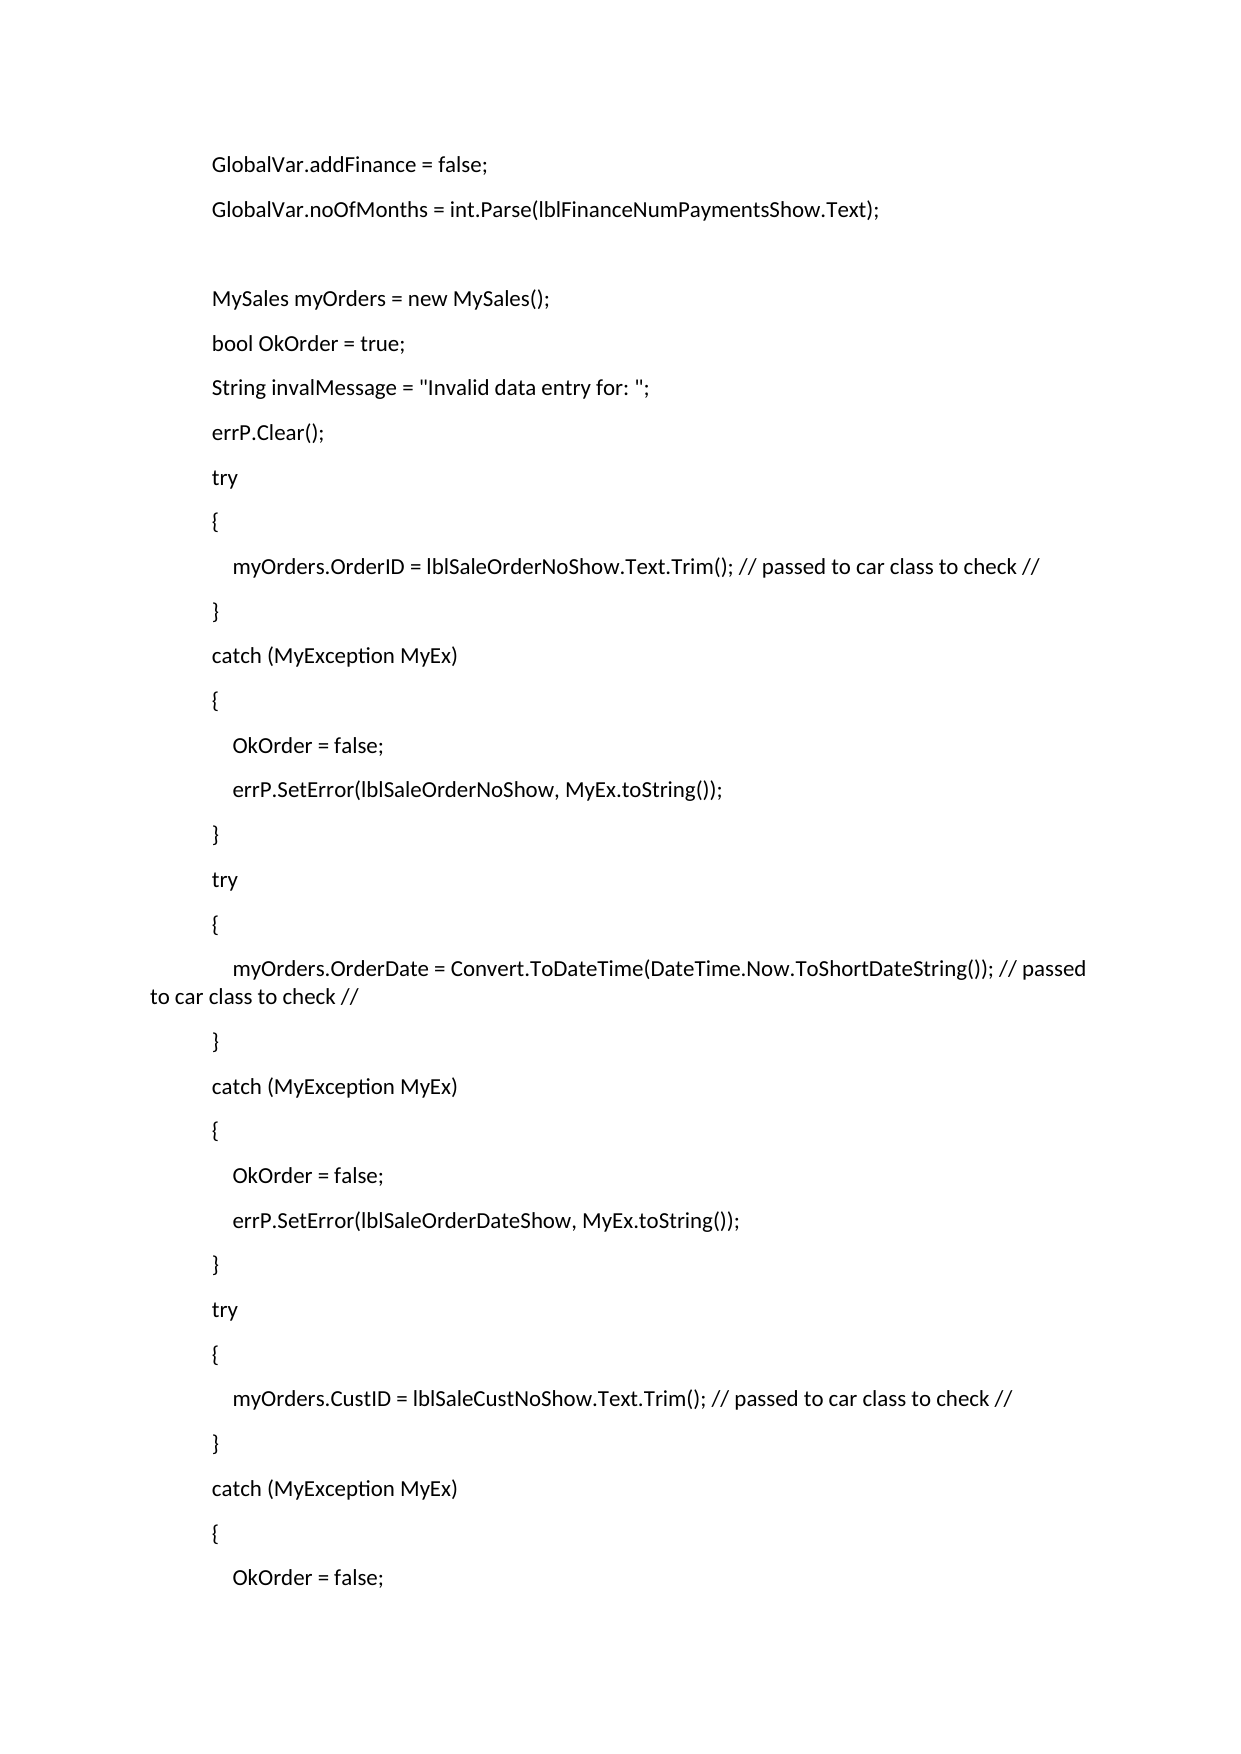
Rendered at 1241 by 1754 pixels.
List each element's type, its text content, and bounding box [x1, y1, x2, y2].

text } [150, 597, 1090, 625]
text OkOrder = false; [150, 1161, 1090, 1189]
text myOrders.OrderID = lblSaleOrderNoShow.Text.Trim(); // passed to car class to check // [150, 552, 1090, 580]
text { [150, 686, 1090, 714]
text { [150, 1116, 1090, 1144]
text } [150, 1251, 1090, 1278]
text catch (MyException MyEx) [150, 642, 1090, 669]
text bool OkOrder = true; [150, 329, 1090, 357]
text errP.SetError(lblSaleOrderDateShow, MyEx.toString()); [150, 1206, 1090, 1234]
text catch (MyException MyEx) [150, 1072, 1090, 1100]
text errP.SetError(lblSaleOrderNoShow, MyEx.toString()); [150, 776, 1090, 804]
text myOrders.CustID = lblSaleCustNoShow.Text.Trim(); // passed to car class to check // [150, 1384, 1090, 1413]
text myOrders.OrderDate = Convert.ToDateTime(DateTime.Now.ToShortDateString()); // passed to car class to check // [150, 954, 1090, 1010]
text } [150, 820, 1090, 848]
text OkOrder = false; [150, 731, 1090, 759]
text errP.Clear(); [150, 418, 1090, 446]
text GlobalVar.addFinance = false; [150, 150, 1090, 178]
text try [150, 865, 1090, 893]
text { [150, 910, 1090, 938]
text try [150, 1295, 1090, 1323]
text catch (MyException MyEx) [150, 1474, 1090, 1502]
text } [150, 1429, 1090, 1457]
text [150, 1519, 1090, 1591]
text String invalMessage = "Invalid data entry for: "; [150, 373, 1090, 401]
text try [150, 463, 1090, 491]
text MySales myOrders = new MySales(); [150, 284, 1090, 312]
text GlobalVar.noOfMonths = int.Parse(lblFinanceNumPaymentsShow.Text); [150, 195, 1090, 223]
text } [150, 1027, 1090, 1055]
text { [150, 1340, 1090, 1368]
text { [150, 507, 1090, 536]
